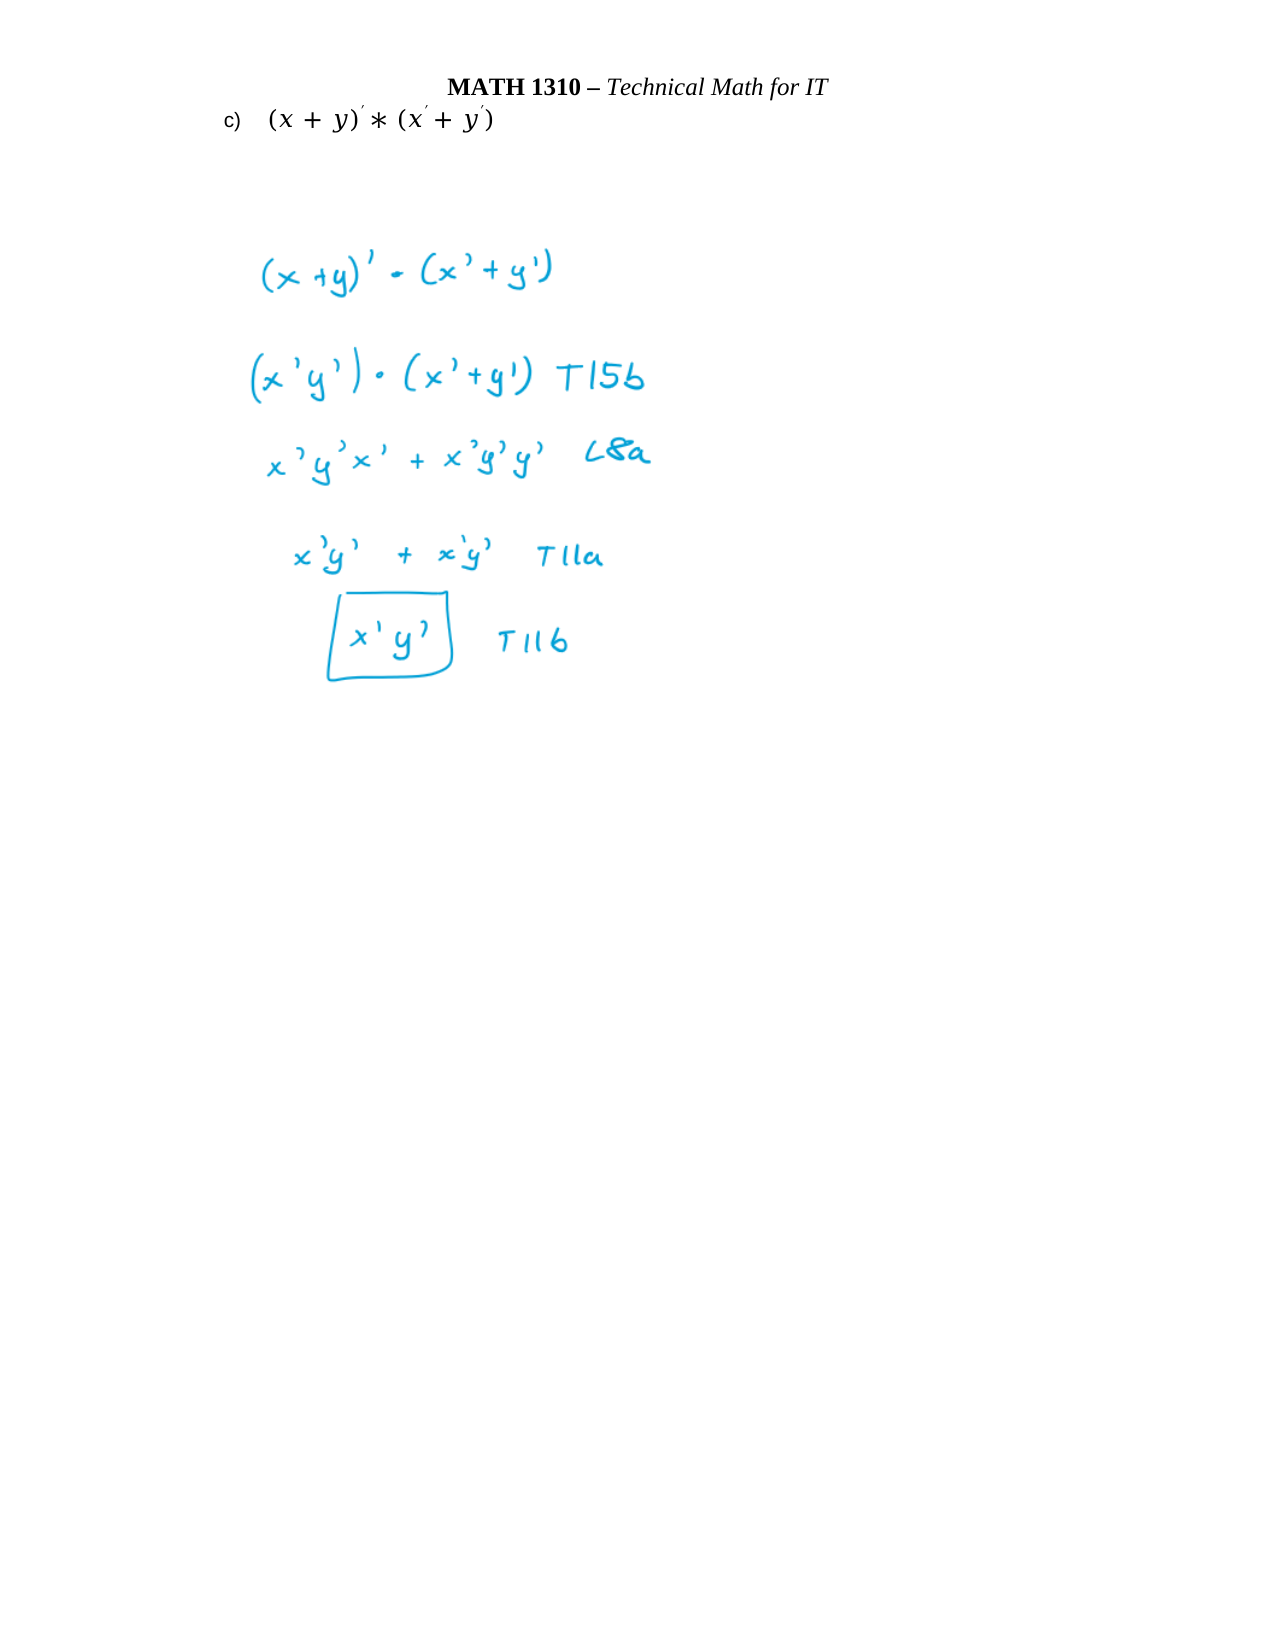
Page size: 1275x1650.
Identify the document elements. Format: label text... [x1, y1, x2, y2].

picture [194, 218, 664, 727]
list (𝑥 + 𝑦)′ ∗ (𝑥′ + 𝑦′) [223, 102, 1228, 133]
